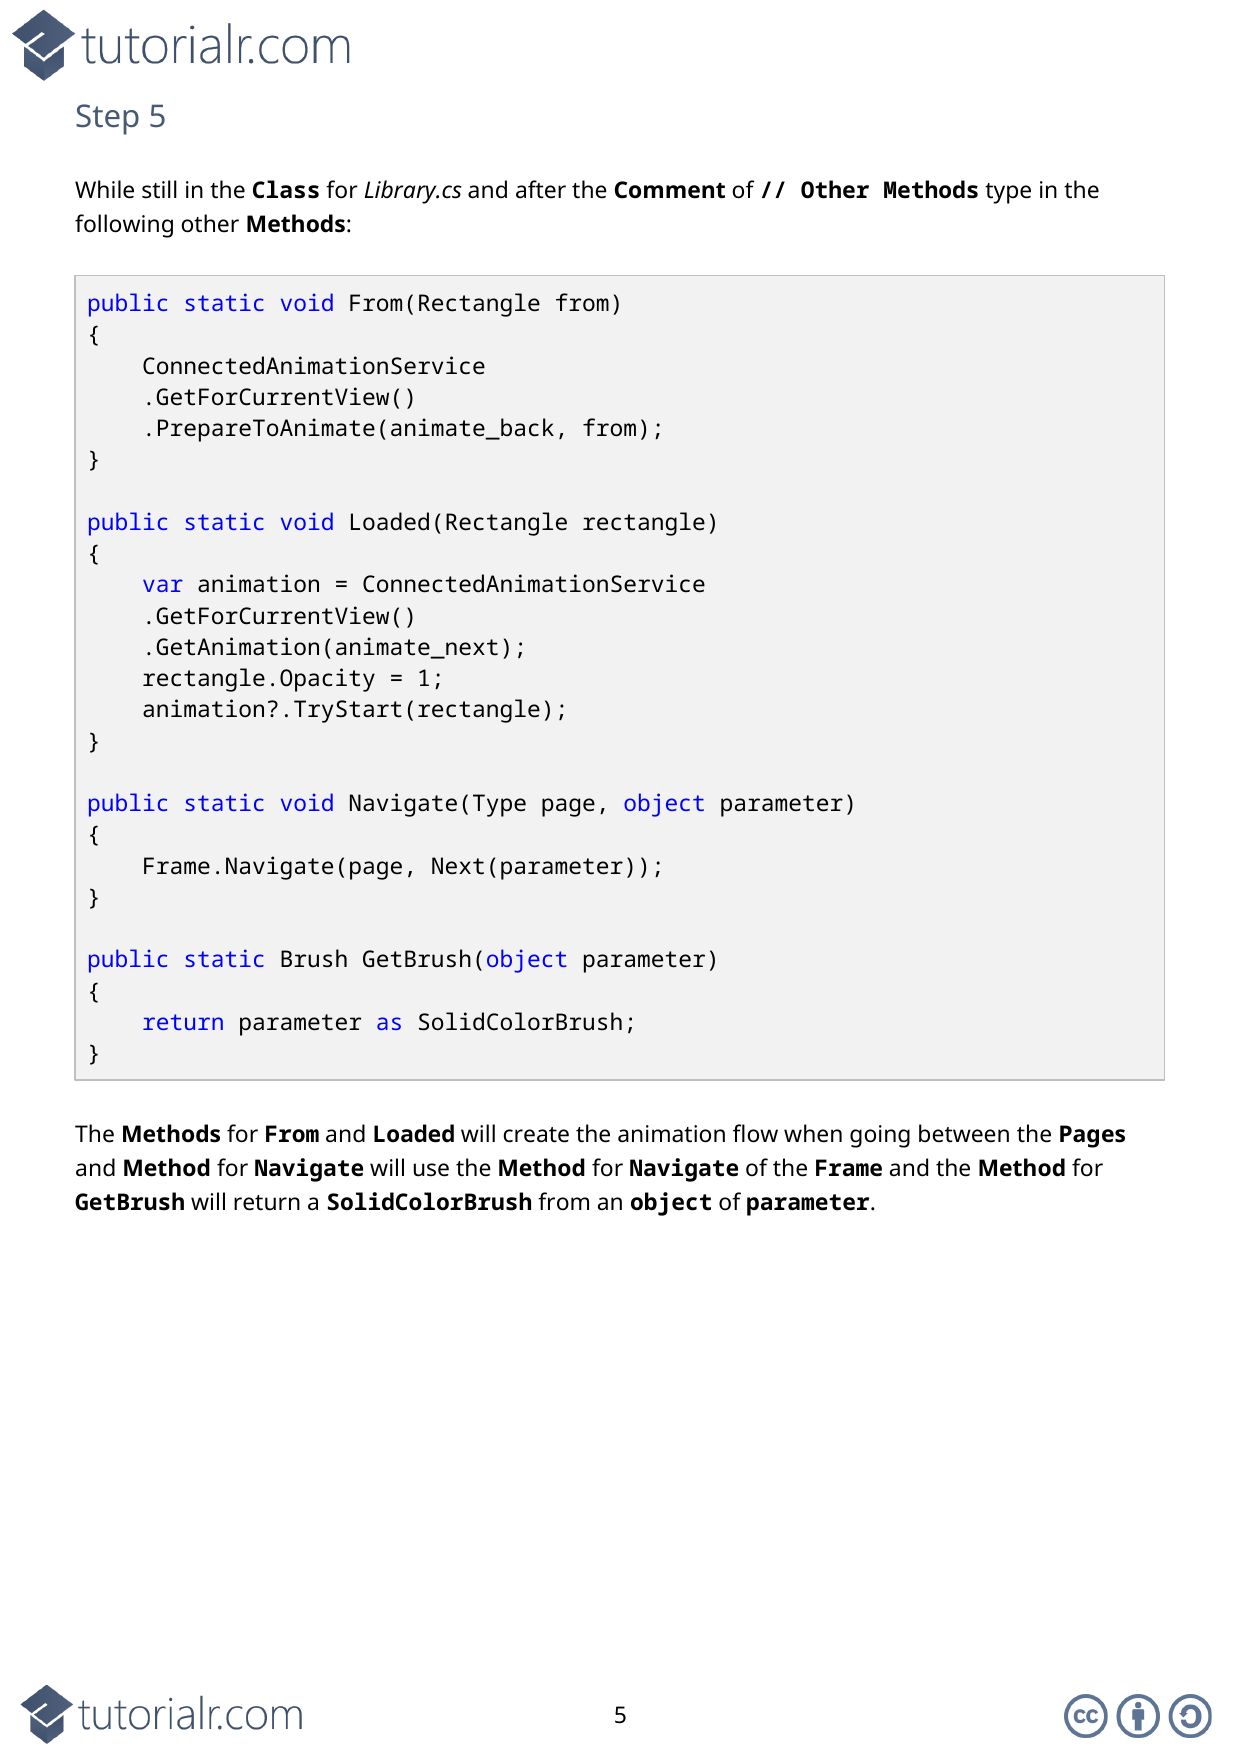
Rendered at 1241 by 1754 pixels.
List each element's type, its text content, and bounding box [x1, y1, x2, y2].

text While still in the Class for Library.cs and after the Comment of // Other Methods type in the following other Methods: [75, 174, 1165, 239]
text The Methods for From and Loaded will create the animation flow when going between the Pages and Method for Navigate will use the Method for Navigate of the Frame and the Method for GetBrush will return a SolidColorBrush from an object of parameter. [75, 1118, 1165, 1217]
picture [17, 1685, 313, 1744]
picture [8, 9, 363, 81]
picture [1064, 1694, 1212, 1738]
subtitle Step 5 [75, 94, 1165, 137]
